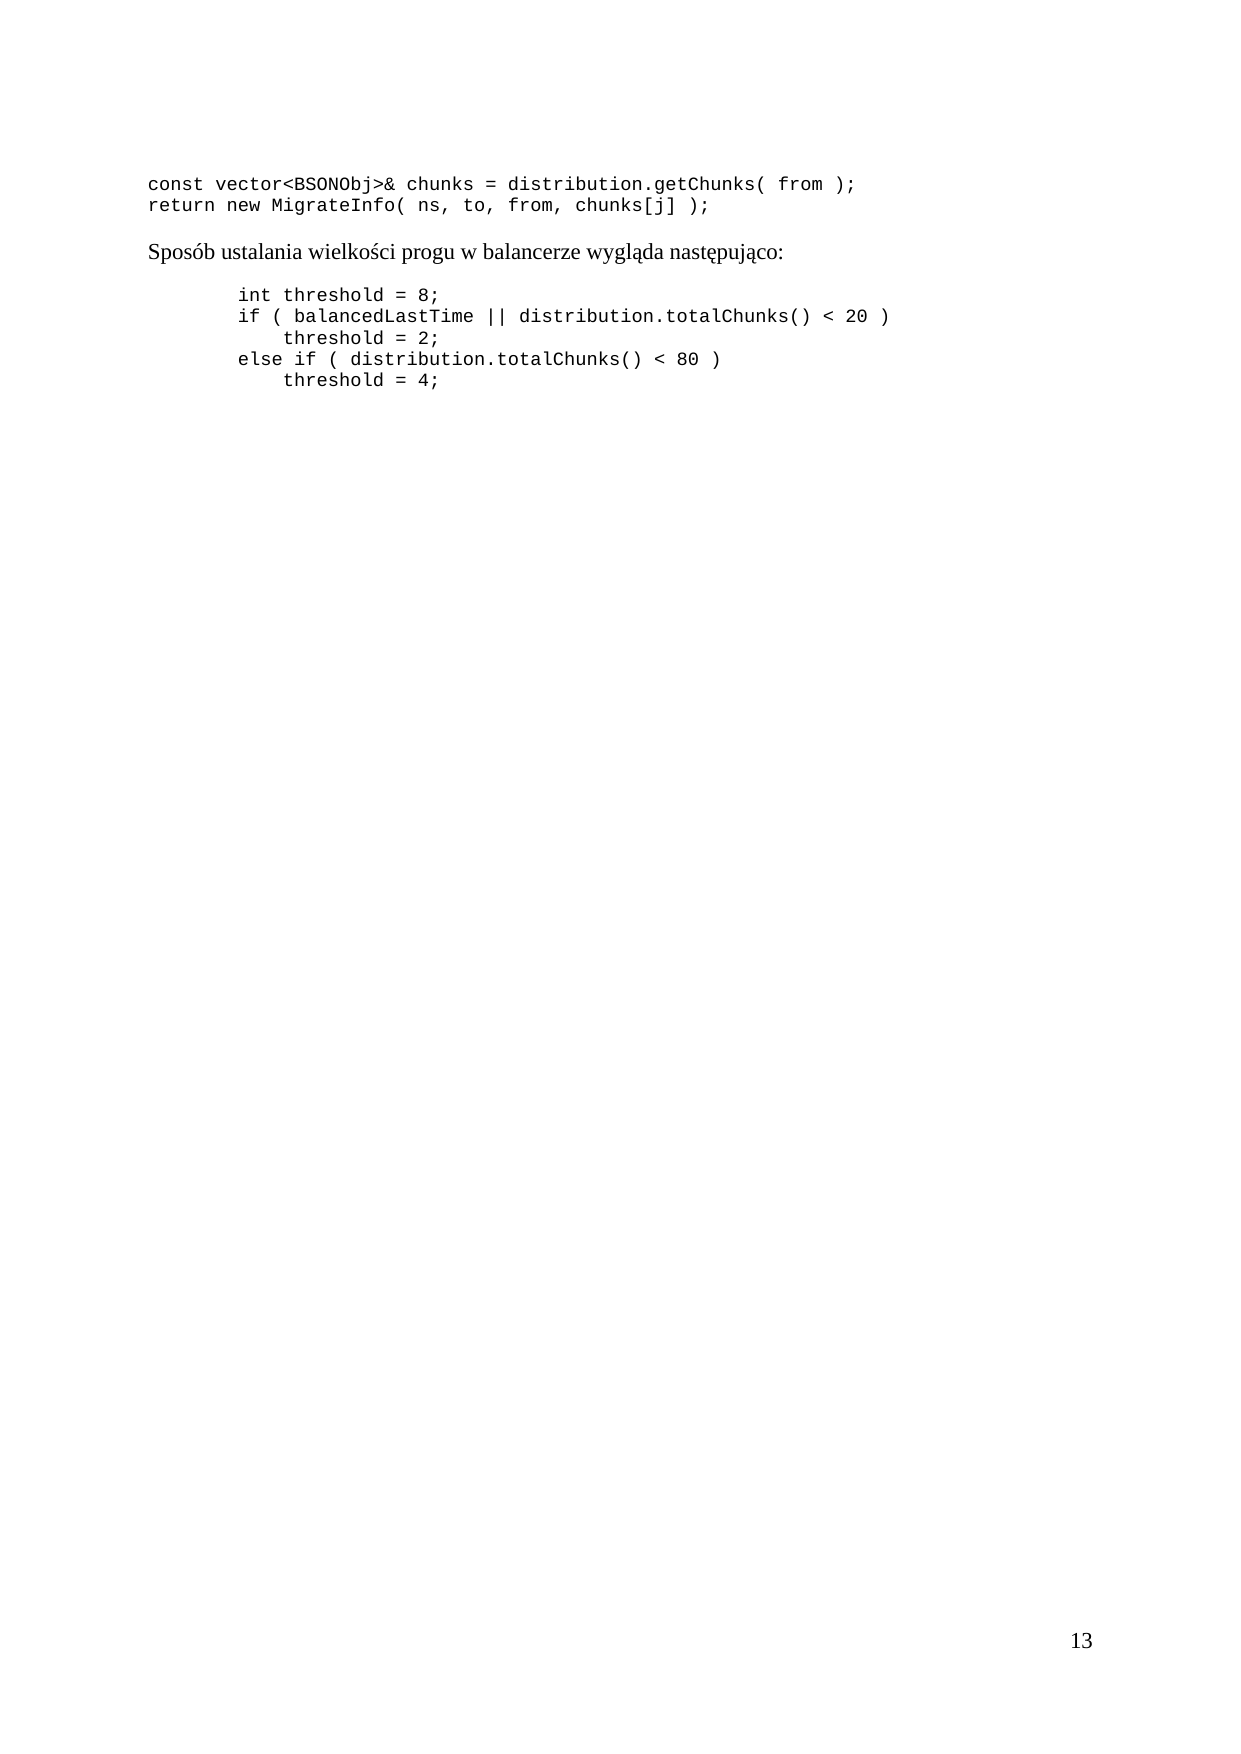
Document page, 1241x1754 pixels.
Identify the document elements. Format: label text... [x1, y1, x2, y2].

text int threshold = 8; [148, 286, 1093, 307]
text if ( balancedLastTime || distribution.totalChunks() < 20 ) [148, 307, 1093, 328]
text threshold = 4; [148, 371, 1093, 392]
text Sposób ustalania wielkości progu w balancerze wygląda następująco: [148, 238, 1093, 265]
text const vector<BSONObj>& chunks = distribution.getChunks( from ); [148, 174, 1093, 196]
text else if ( distribution.totalChunks() < 80 ) [148, 350, 1093, 371]
text return new MigrateInfo( ns, to, from, chunks[j] ); [148, 196, 1093, 217]
text threshold = 2; [148, 328, 1093, 350]
